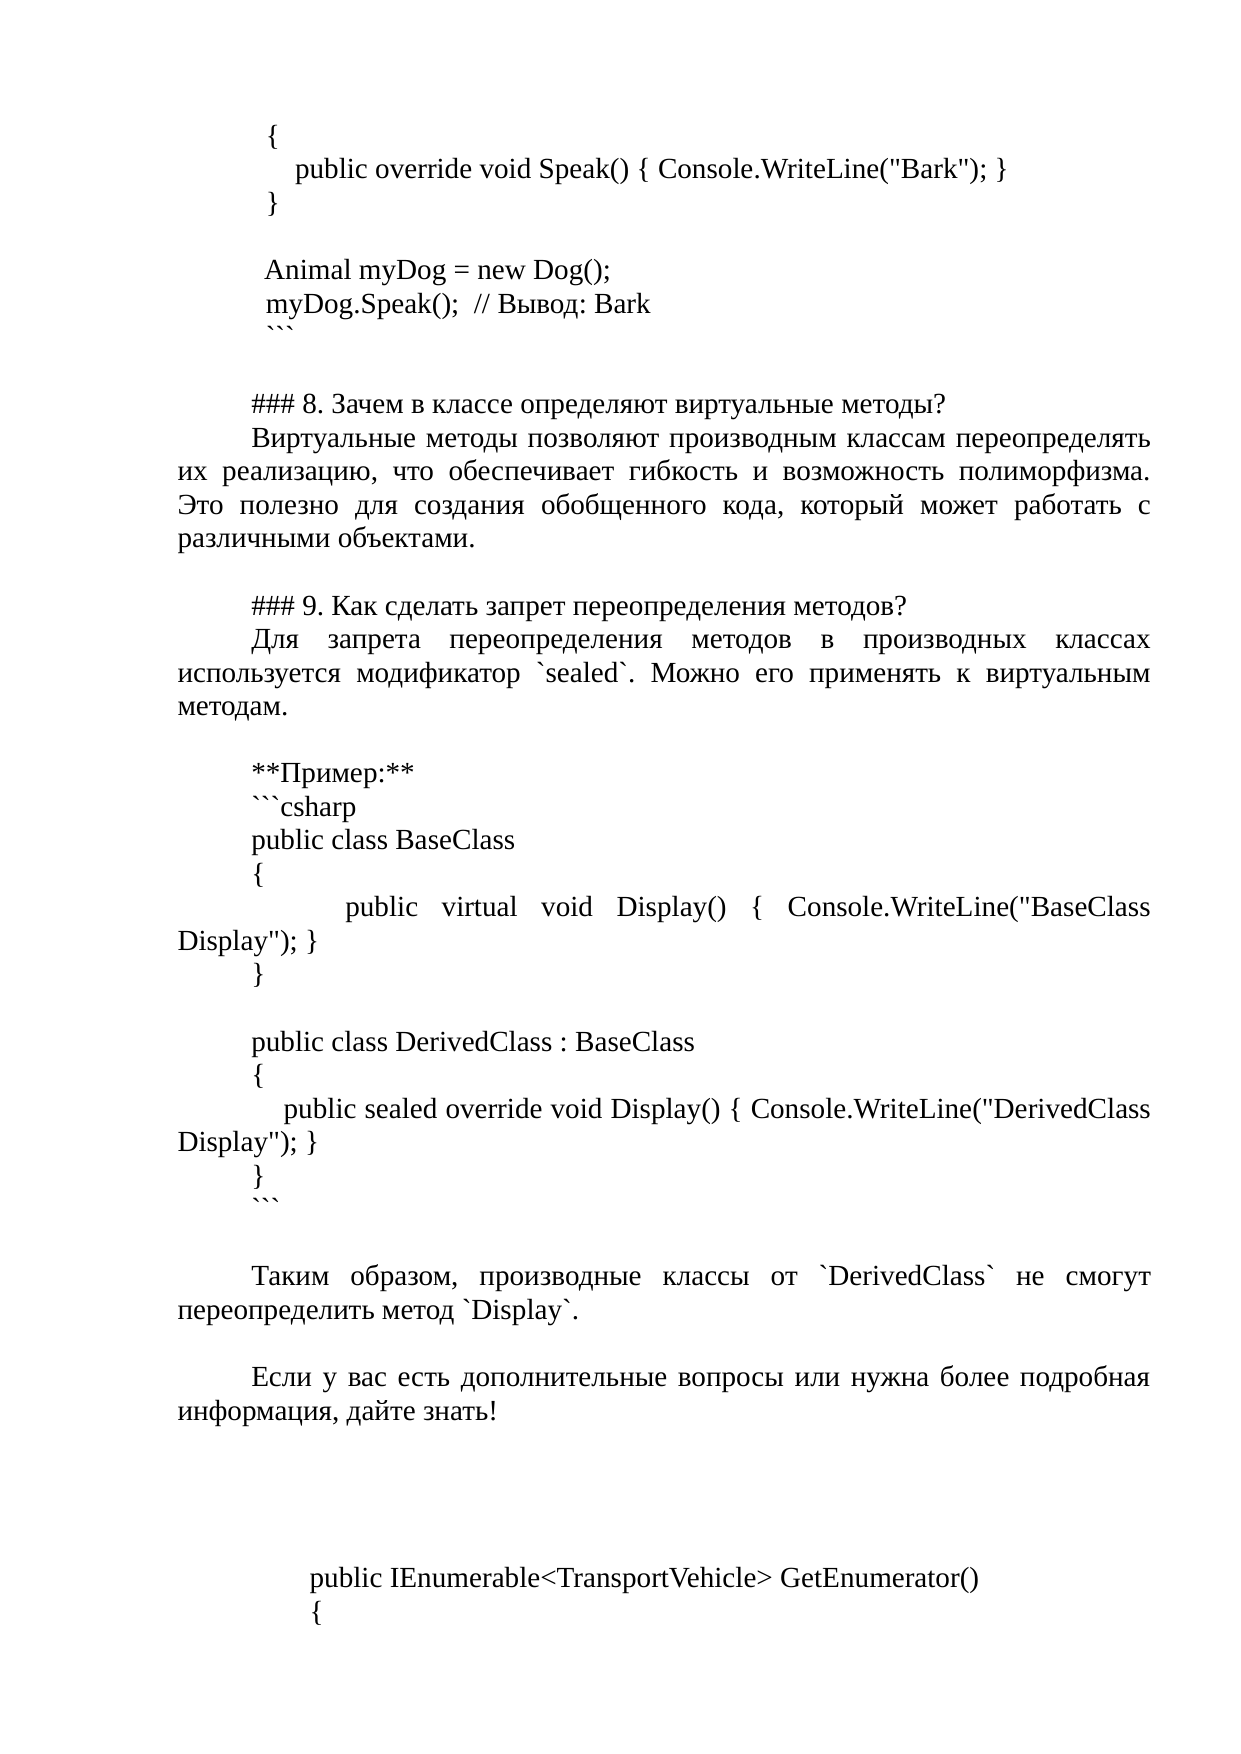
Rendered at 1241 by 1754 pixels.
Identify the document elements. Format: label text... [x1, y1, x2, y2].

text public override void Speak() { Console.WriteLine("Bark"); } [177, 152, 1152, 185]
text ``` [177, 1191, 1152, 1225]
text public class BaseClass [177, 822, 1152, 856]
text Для запрета переопределения методов в производных классах используется модификатор `sealed`. Можно его применять к виртуальным методам. [177, 621, 1152, 722]
text public sealed override void Display() { Console.WriteLine("DerivedClass Display"); } [177, 1091, 1152, 1158]
text } [177, 1158, 1152, 1191]
text } [177, 185, 1152, 219]
text public IEnumerable<TransportVehicle> GetEnumerator() [177, 1560, 1152, 1594]
text ```csharp [177, 789, 1152, 822]
text Таким образом, производные классы от `DerivedClass` не смогут переопределить метод `Display`. [177, 1258, 1152, 1326]
text ``` [177, 319, 1152, 353]
text { [177, 118, 1152, 152]
text myDog.Speak(); // Вывод: Bark [177, 286, 1152, 319]
text Виртуальные методы позволяют производным классам переопределять их реализацию, что обеспечивает гибкость и возможность полиморфизма. Это полезно для создания обобщенного кода, который может работать с различными объектами. [177, 420, 1152, 554]
text public class DerivedClass : BaseClass [177, 1024, 1152, 1057]
text **Пример:** [177, 755, 1152, 789]
text { [177, 1594, 1152, 1627]
text { [177, 1057, 1152, 1091]
text ### 9. Как сделать запрет переопределения методов? [177, 588, 1152, 621]
text { [177, 856, 1152, 889]
text ### 8. Зачем в классе определяют виртуальные методы? [177, 386, 1152, 420]
text Animal myDog = new Dog(); [177, 252, 1152, 286]
text public virtual void Display() { Console.WriteLine("BaseClass Display"); } [177, 889, 1152, 957]
text } [177, 957, 1152, 990]
text Если у вас есть дополнительные вопросы или нужна более подробная информация, дайте знать! [177, 1359, 1152, 1426]
